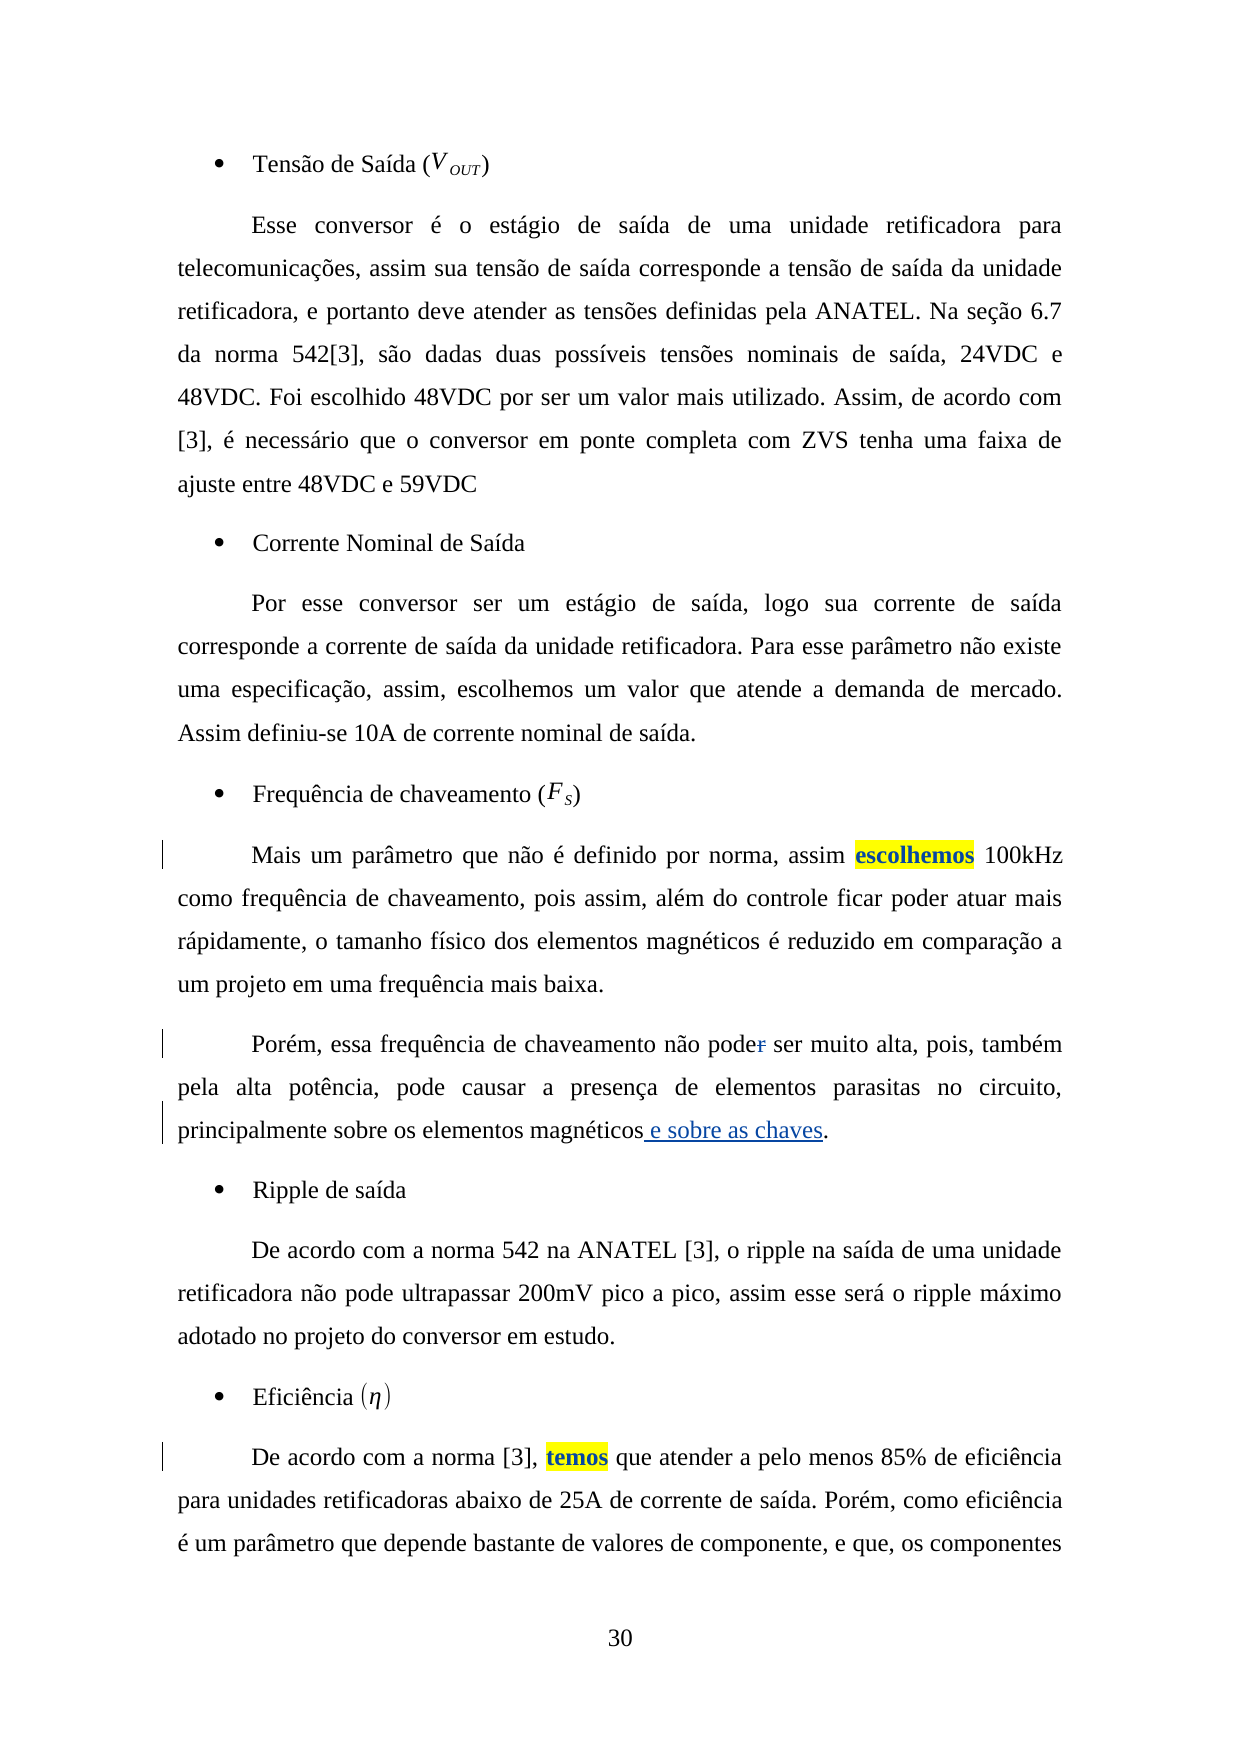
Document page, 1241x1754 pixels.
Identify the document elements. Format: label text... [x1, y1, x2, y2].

text Mais um parâmetro que não é definido por norma, assim escolhemos 100kHz como frequência de chaveamento, pois assim, além do controle ficar poder atuar mais rápidamente, o tamanho físico dos elementos magnéticos é reduzido em comparação a um projeto em uma frequência mais baixa. [177, 840, 1063, 998]
text Porém, essa frequência de chaveamento não pode ser muito alta, pois, também pela alta potência, pode causar a presença de elementos parasitas no circuito, principalmente sobre os elementos magnéticos. [177, 1029, 1063, 1144]
list Tensão de Saída () [215, 148, 1063, 179]
list Frequência de chaveamento () [215, 777, 1063, 809]
text Por esse conversor ser um estágio de saída, logo sua corrente de saída corresponde a corrente de saída da unidade retificadora. Para esse parâmetro não existe uma especificação, assim, escolhemos um valor que atende a demanda de mercado. Assim definiu-se 10A de corrente nominal de saída. [177, 588, 1063, 746]
text De acordo com a norma 542 na ANATEL [3], o ripple na saída de uma unidade retificadora não pode ultrapassar 200mV pico a pico, assim esse será o ripple máximo adotado no projeto do conversor em estudo. [177, 1235, 1063, 1350]
list Eficiência [215, 1381, 1063, 1411]
list Ripple de saída [215, 1175, 1063, 1204]
text Esse conversor é o estágio de saída de uma unidade retificadora para telecomunicações, assim sua tensão de saída corresponde a tensão de saída da unidade retificadora, e portanto deve atender as tensões definidas pela ANATEL. Na seção 6.7 da norma 542[3], são dadas duas possíveis tensões nominais de saída, 24VDC e 48VDC. Foi escolhido 48VDC por ser um valor mais utilizado. Assim, de acordo com [3], é necessário que o conversor em ponte completa com ZVS tenha uma faixa de ajuste entre 48VDC e 59VDC [177, 210, 1063, 497]
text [177, 1442, 1063, 1557]
list Corrente Nominal de Saída [215, 528, 1063, 557]
